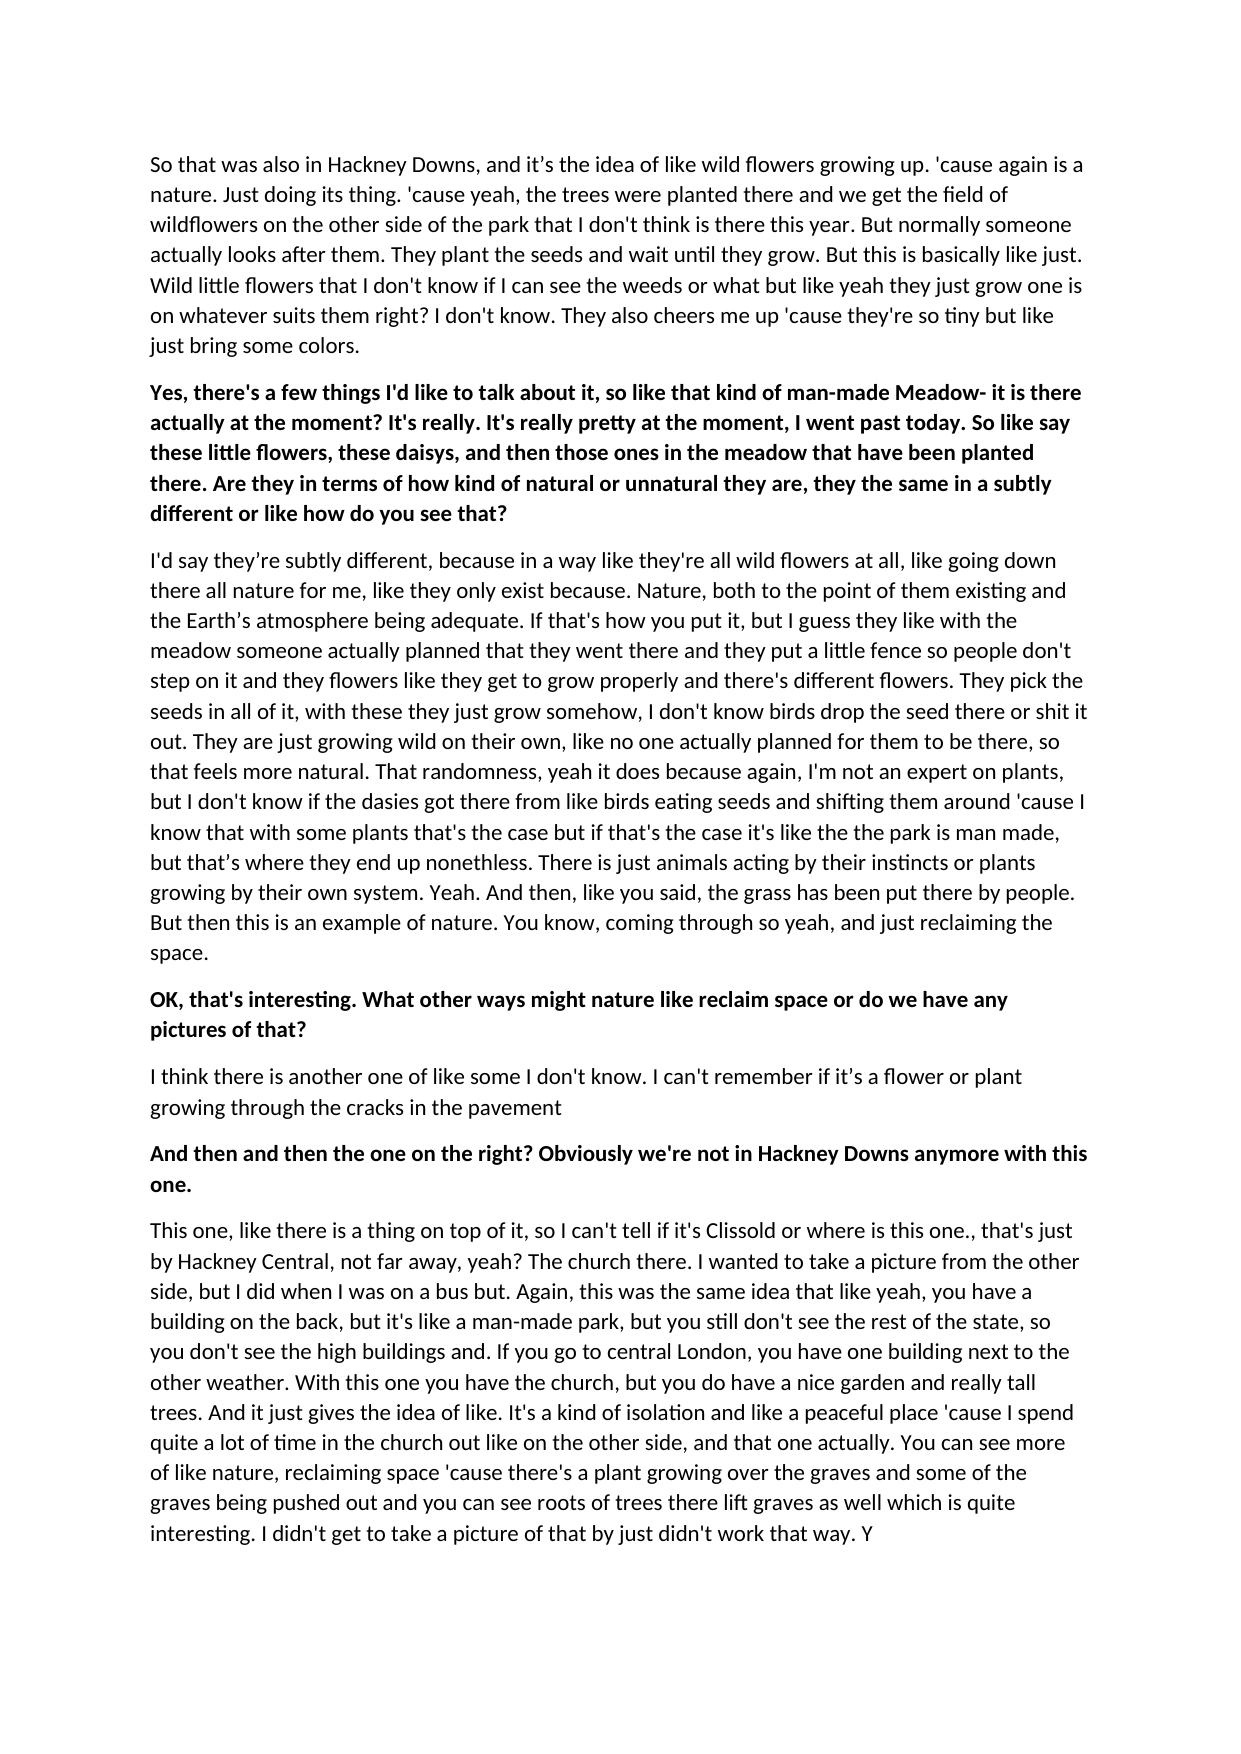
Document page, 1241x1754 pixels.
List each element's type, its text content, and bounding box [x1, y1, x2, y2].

text OK, that's interesting. What other ways might nature like reclaim space or do we have any pictures of that? [150, 985, 1090, 1044]
text So that was also in Hackney Downs, and it’s the idea of like wild flowers growing up. 'cause again is a nature. Just doing its thing. 'cause yeah, the trees were planted there and we get the field of wildflowers on the other side of the park that I don't think is there this year. But normally someone actually looks after them. They plant the seeds and wait until they grow. But this is basically like just. Wild little flowers that I don't know if I can see the weeds or what but like yeah they just grow one is on whatever suits them right? I don't know. They also cheers me up 'cause they're so tiny but like just bring some colors. [150, 150, 1090, 359]
text This one, like there is a thing on top of it, so I can't tell if it's Clissold or where is this one., that's just by Hackney Central, not far away, yeah? The church there. I wanted to take a picture from the other side, but I did when I was on a bus but. Again, this was the same idea that like yeah, you have a building on the back, but it's like a man-made park, but you still don't see the rest of the state, so you don't see the high buildings and. If you go to central London, you have one building next to the other weather. With this one you have the church, but you do have a nice garden and really tall trees. And it just gives the idea of like. It's a kind of isolation and like a peaceful place 'cause I spend quite a lot of time in the church out like on the other side, and that one actually. You can see more of like nature, reclaiming space 'cause there's a plant growing over the graves and some of the graves being pushed out and you can see roots of trees there lift graves as well which is quite interesting. I didn't get to take a picture of that by just didn't work that way. Y [150, 1217, 1090, 1547]
text And then and then the one on the right? Obviously we're not in Hackney Downs anymore with this one. [150, 1139, 1090, 1198]
text I'd say they’re subtly different, because in a way like they're all wild flowers at all, like going down there all nature for me, like they only exist because. Nature, both to the point of them existing and the Earth’s atmosphere being adequate. If that's how you put it, but I guess they like with the meadow someone actually planned that they went there and they put a little fence so people don't step on it and they flowers like they get to grow properly and there's different flowers. They pick the seeds in all of it, with these they just grow somehow, I don't know birds drop the seed there or shit it out. They are just growing wild on their own, like no one actually planned for them to be there, so that feels more natural. That randomness, yeah it does because again, I'm not an expert on plants, but I don't know if the dasies got there from like birds eating seeds and shifting them around 'cause I know that with some plants that's the case but if that's the case it's like the the park is man made, but that’s where they end up nonethless. There is just animals acting by their instincts or plants growing by their own system. Yeah. And then, like you said, the grass has been put there by people. But then this is an example of nature. You know, coming through so yeah, and just reclaiming the space. [150, 546, 1090, 967]
text Yes, there's a few things I'd like to talk about it, so like that kind of man-made Meadow- it is there actually at the moment? It's really. It's really pretty at the moment, I went past today. So like say these little flowers, these daisys, and then those ones in the meadow that have been planted there. Are they in terms of how kind of natural or unnatural they are, they the same in a subtly different or like how do you see that? [150, 378, 1090, 527]
text I think there is another one of like some I don't know. I can't remember if it’s a flower or plant growing through the cracks in the pavement [150, 1062, 1090, 1121]
